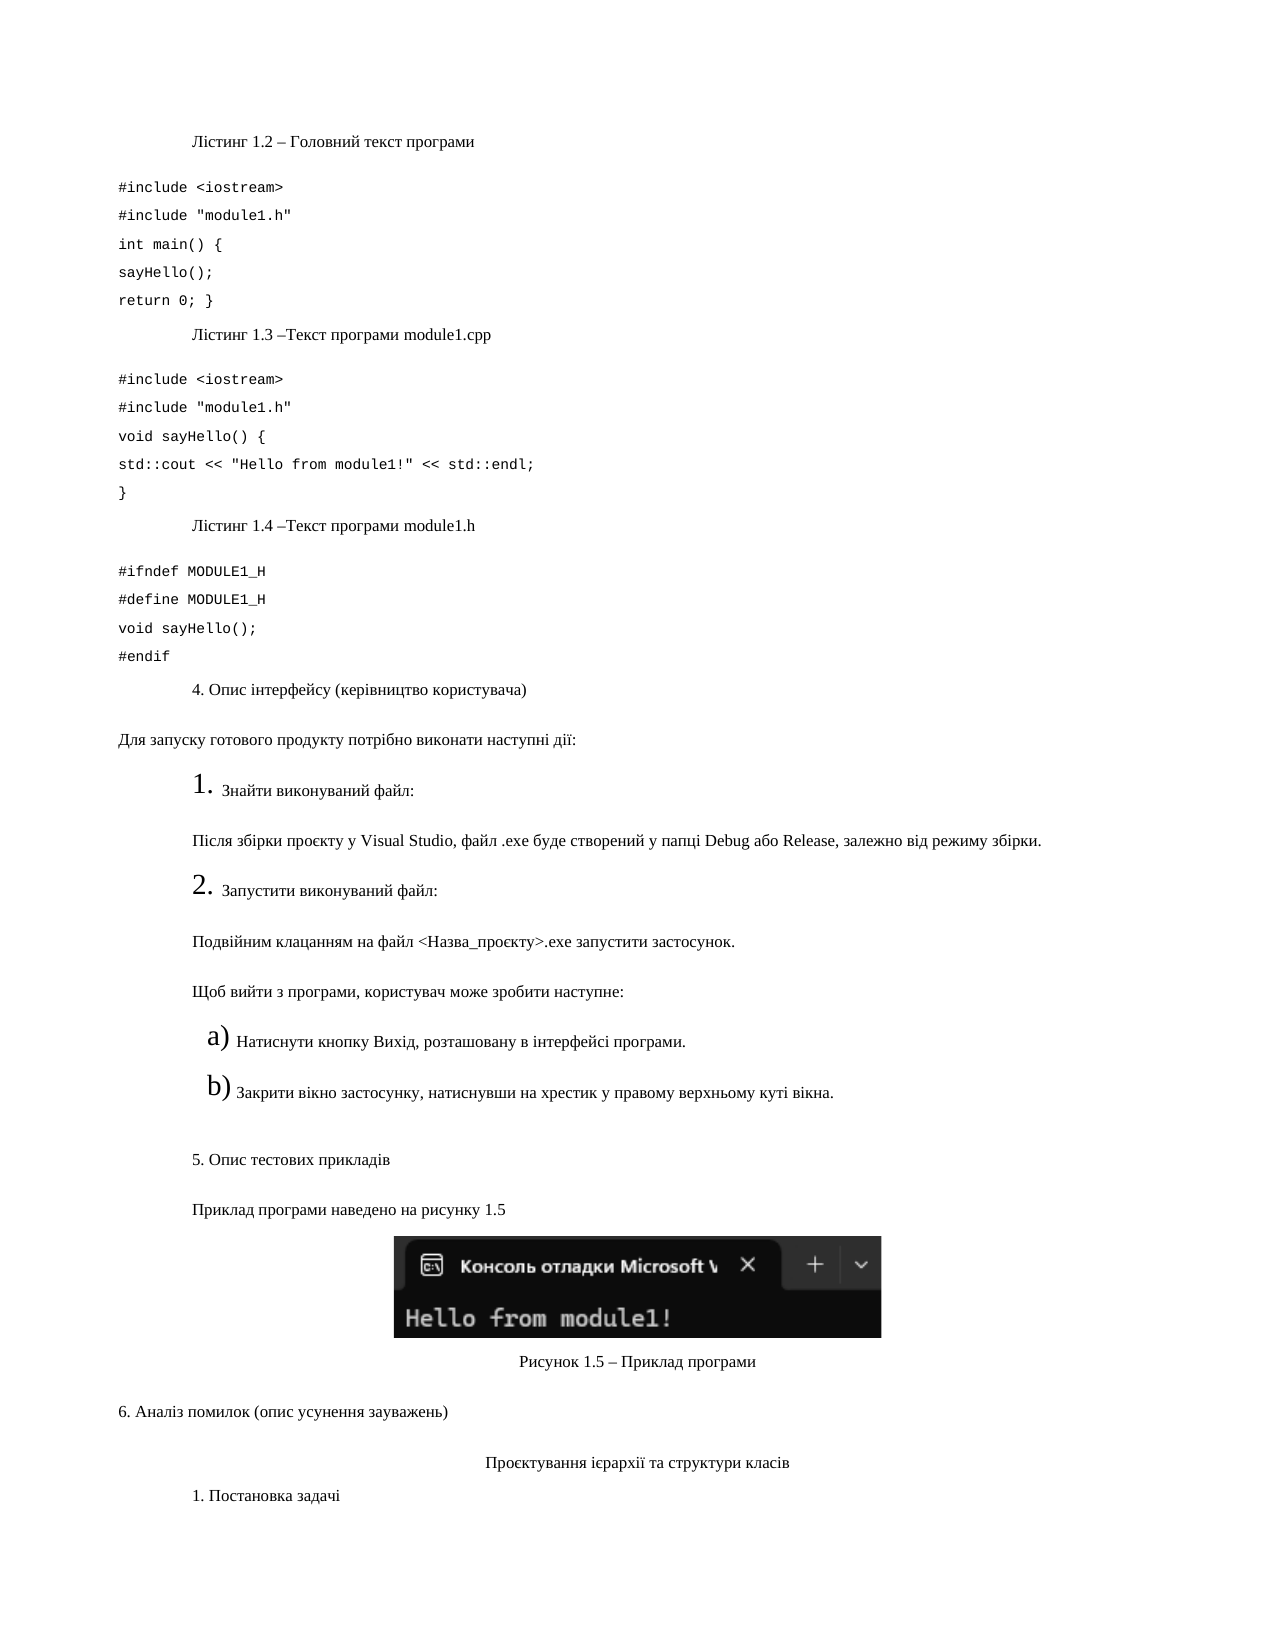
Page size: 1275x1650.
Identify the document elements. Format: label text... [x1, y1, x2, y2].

text #ifndef MODULE1_H [118, 552, 1157, 581]
text std::cout << "Hello from module1!" << std::endl; [118, 445, 1157, 474]
text sayHello(); [118, 253, 1157, 282]
text Лістинг 1.4 –Текст програми module1.h [118, 502, 1157, 536]
text 4. Опис інтерфейсу (керівництво користувача) [118, 666, 1157, 699]
text 5. Опис тестових прикладів [118, 1135, 1157, 1169]
text void sayHello() { [118, 417, 1157, 445]
text void sayHello(); [118, 609, 1157, 637]
list Рисунок 1.5 – Приклад програми [118, 1337, 1157, 1371]
text Лістинг 1.2 – Головний текст програми [118, 118, 1157, 152]
text Подвійним клацанням на файл <Назва_проєкту>.exe запустити застосунок. [118, 917, 1157, 951]
text Проєктування ієрархії та структури класів [118, 1438, 1157, 1472]
text Приклад програми наведено на рисунку 1.5 [118, 1186, 1157, 1219]
list Знайти виконуваний файл: [118, 766, 1157, 800]
list Запустити виконуваний файл: [118, 867, 1157, 901]
list Натиснути кнопку Вихід, розташовану в інтерфейсі програми. [118, 1018, 1157, 1051]
text 6. Аналіз помилок (опис усунення зауважень) [118, 1388, 1157, 1421]
text 1. Постановка задачі [118, 1472, 1157, 1505]
text } [118, 474, 1157, 502]
text int main() { [118, 225, 1157, 253]
picture [393, 1236, 882, 1338]
text Після збірки проєкту у Visual Studio, файл .exe буде створений у папці Debug або Release, залежно від режиму збірки. [118, 817, 1157, 850]
text #endif [118, 637, 1157, 666]
text Для запуску готового продукту потрібно виконати наступні дії: [118, 716, 1157, 749]
text Лістинг 1.3 –Текст програми module1.cpp [118, 310, 1157, 344]
list Закрити вікно застосунку, натиснувши на хрестик у правому верхньому куті вікна. [118, 1068, 1157, 1102]
text #include "module1.h" [118, 197, 1157, 225]
text #include <iostream> [118, 168, 1157, 197]
text #define MODULE1_H [118, 581, 1157, 609]
text Щоб вийти з програми, користувач може зробити наступне: [118, 968, 1157, 1001]
text return 0; } [118, 282, 1157, 310]
text #include "module1.h" [118, 389, 1157, 417]
text #include <iostream> [118, 360, 1157, 389]
